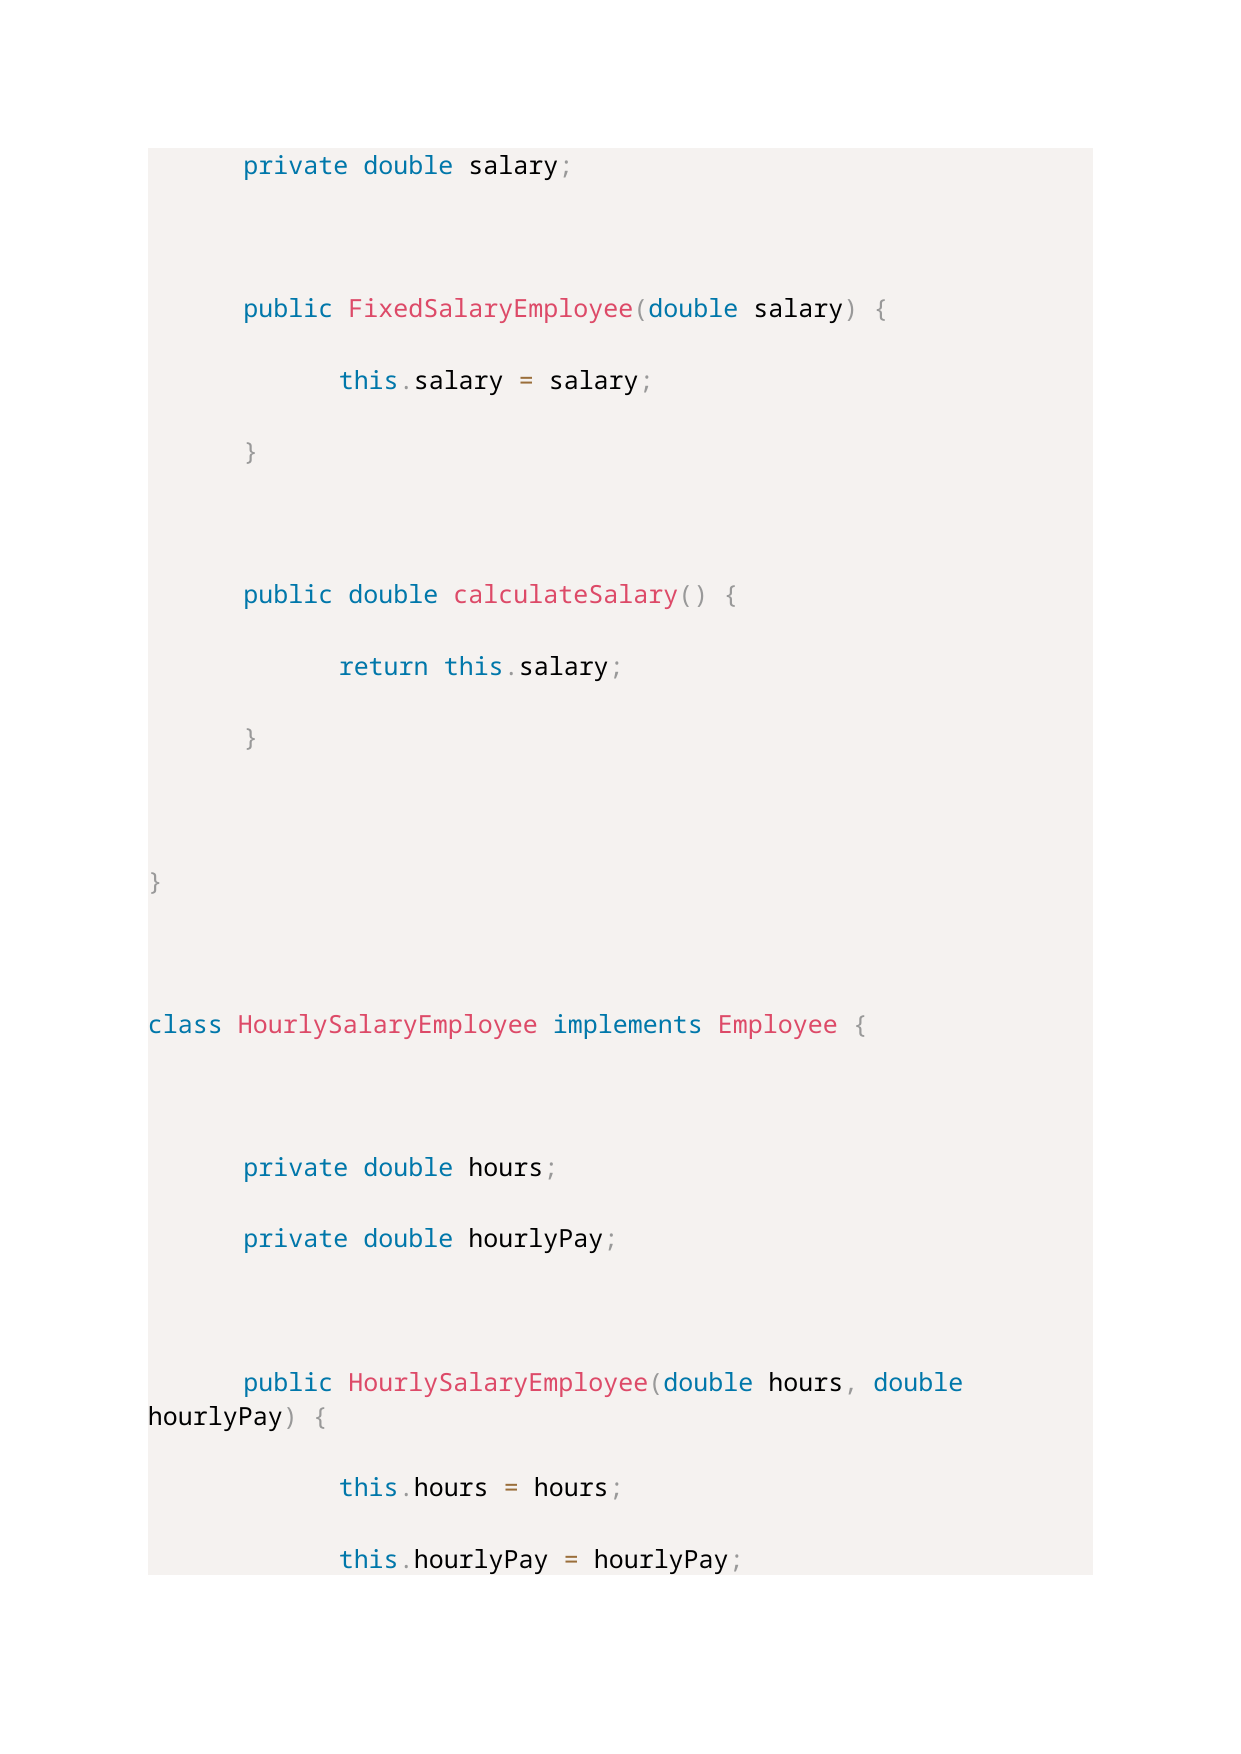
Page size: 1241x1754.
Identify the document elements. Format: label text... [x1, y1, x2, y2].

text private double hourlyPay; [148, 1221, 1093, 1255]
text this.hours = hours; [148, 1470, 1093, 1504]
text public HourlySalaryEmployee(double hours, double hourlyPay) { [148, 1364, 1093, 1432]
text public FixedSalaryEmployee(double salary) { [148, 291, 1093, 325]
text this.salary = salary; [148, 362, 1093, 396]
text } [148, 720, 1093, 754]
text public double calculateSalary() { [148, 577, 1093, 611]
text } [148, 863, 1093, 897]
text private double salary; [148, 148, 1093, 182]
text class HourlySalaryEmployee implements Employee { [148, 1006, 1093, 1040]
text return this.salary; [148, 648, 1093, 683]
text } [148, 434, 1093, 468]
text this.hourlyPay = hourlyPay; [148, 1541, 1093, 1575]
text private double hours; [148, 1149, 1093, 1183]
